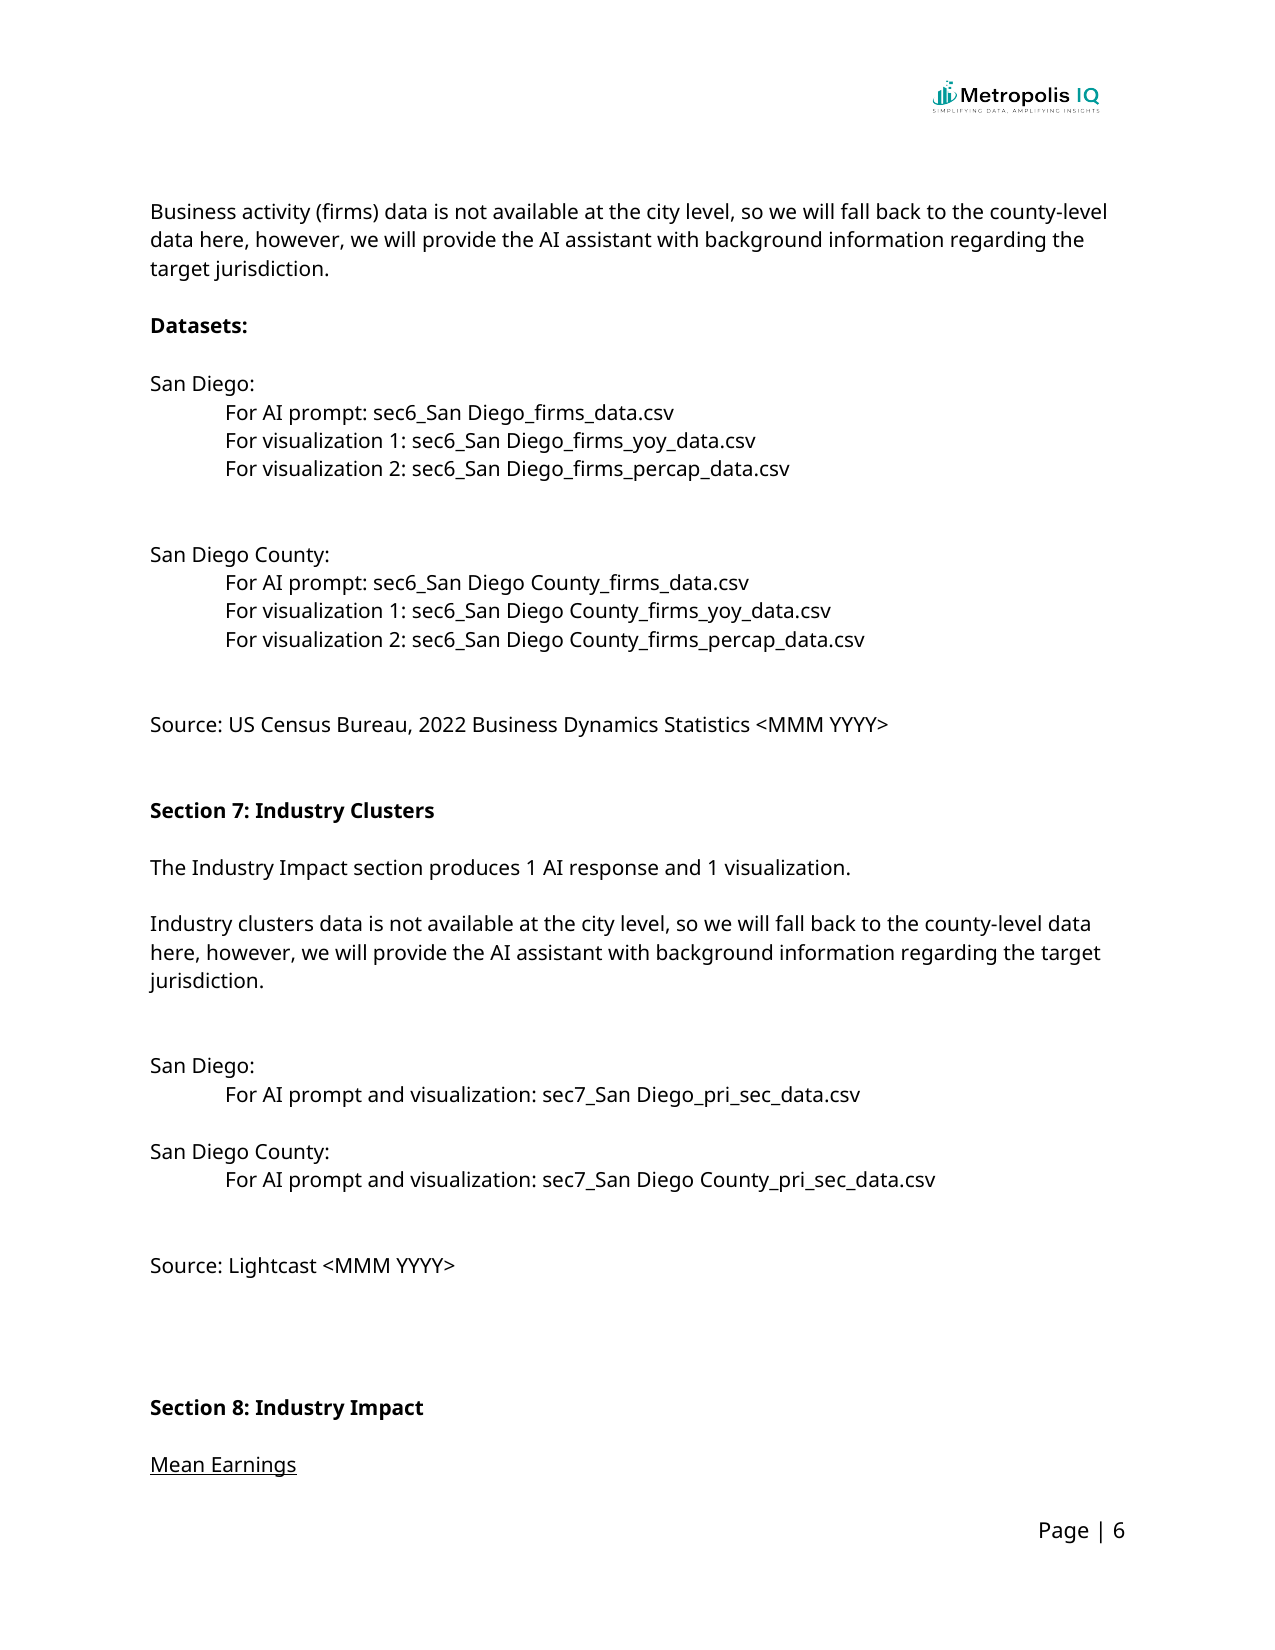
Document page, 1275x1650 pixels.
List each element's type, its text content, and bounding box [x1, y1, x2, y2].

text For visualization 2: sec6_San Diego_firms_percap_data.csv [150, 454, 1125, 483]
text For AI prompt and visualization: sec7_San Diego County_pri_sec_data.csv [150, 1165, 1125, 1194]
text For visualization 1: sec6_San Diego County_firms_yoy_data.csv [150, 597, 1125, 625]
text San Diego County: [150, 540, 1125, 568]
text Industry clusters data is not available at the city level, so we will fall back to the county-level data here, however, we will provide the AI assistant with background information regarding the target jurisdiction. [150, 909, 1125, 995]
text For visualization 1: sec6_San Diego_firms_yoy_data.csv [150, 426, 1125, 454]
text Mean Earnings [150, 1450, 1125, 1478]
text The Industry Impact section produces 1 AI response and 1 visualization. [150, 853, 1125, 881]
text Section 8: Industry Impact [150, 1393, 1125, 1421]
text For AI prompt: sec6_San Diego_firms_data.csv [150, 398, 1125, 426]
text Section 7: Industry Clusters [150, 796, 1125, 824]
text San Diego County: [150, 1137, 1125, 1165]
text Source: US Census Bureau, 2022 Business Dynamics Statistics <MMM YYYY> [150, 710, 1125, 739]
text Business activity (firms) data is not available at the city level, so we will fall back to the county-level data here, however, we will provide the AI assistant with background information regarding the target jurisdiction. [150, 197, 1125, 282]
text Source: Lightcast <MMM YYYY> [150, 1251, 1125, 1279]
text Datasets: [150, 311, 1125, 339]
picture [923, 72, 1112, 120]
text For AI prompt and visualization: sec7_San Diego_pri_sec_data.csv [150, 1080, 1125, 1108]
text For visualization 2: sec6_San Diego County_firms_percap_data.csv [150, 625, 1125, 653]
text San Diego: [150, 1052, 1125, 1080]
text San Diego: [150, 369, 1125, 398]
text For AI prompt: sec6_San Diego County_firms_data.csv [150, 568, 1125, 597]
